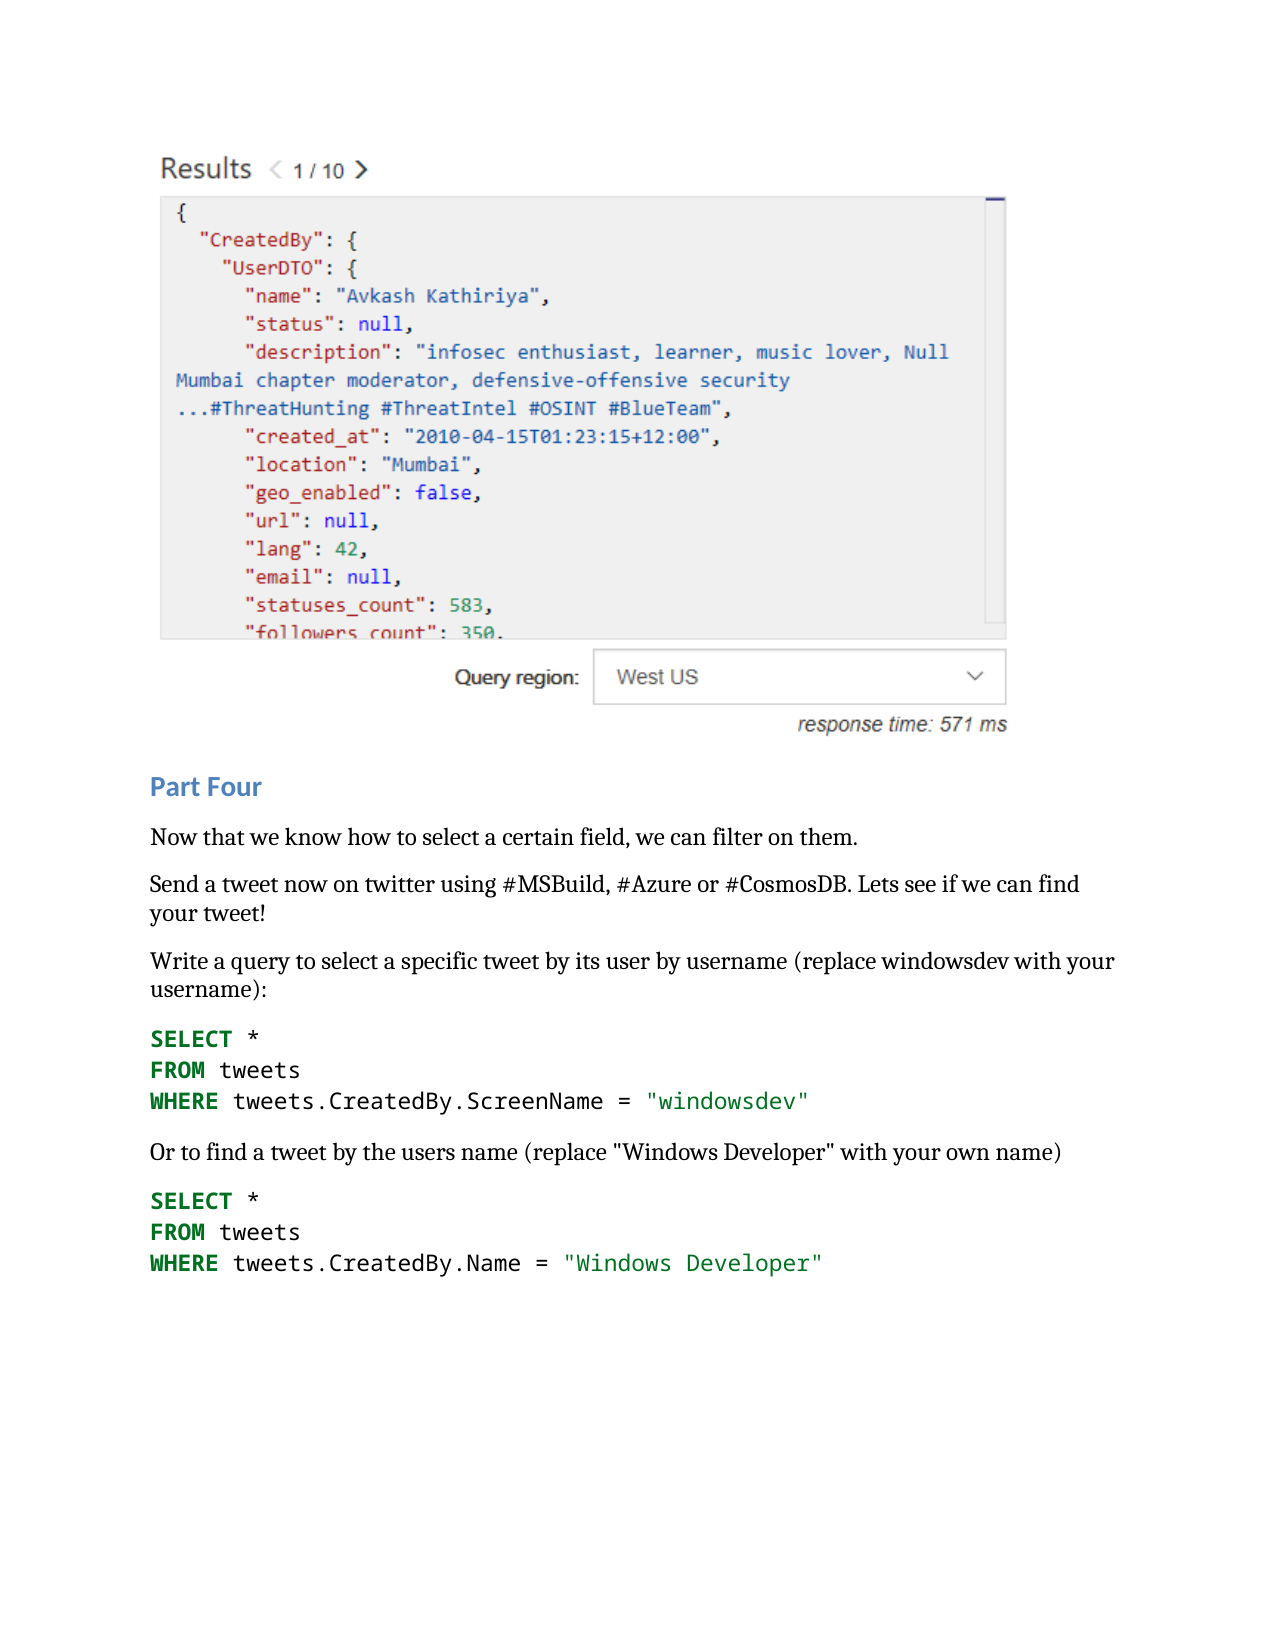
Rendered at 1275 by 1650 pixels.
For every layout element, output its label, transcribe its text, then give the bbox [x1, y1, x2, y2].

text Write a query to select a specific tweet by its user by username (replace windowsdev with your username): [150, 947, 1125, 1004]
text SELECT * FROM tweets WHERE tweets.CreatedBy.ScreenName = "windowsdev" [150, 1023, 1125, 1117]
picture [150, 150, 1025, 748]
text SELECT * FROM tweets WHERE tweets.CreatedBy.Name = "Windows Developer" [150, 1185, 1125, 1279]
text Or to find a tweet by the users name (replace "Windows Developer" with your own name) [150, 1137, 1125, 1166]
text Send a tweet now on twitter using #MSBuild, #Azure or #CosmosDB. Lets see if we can find your tweet! [150, 870, 1125, 928]
text Now that we know how to select a certain field, we can filter on them. [150, 823, 1125, 852]
subtitle Part Four [150, 768, 1125, 804]
